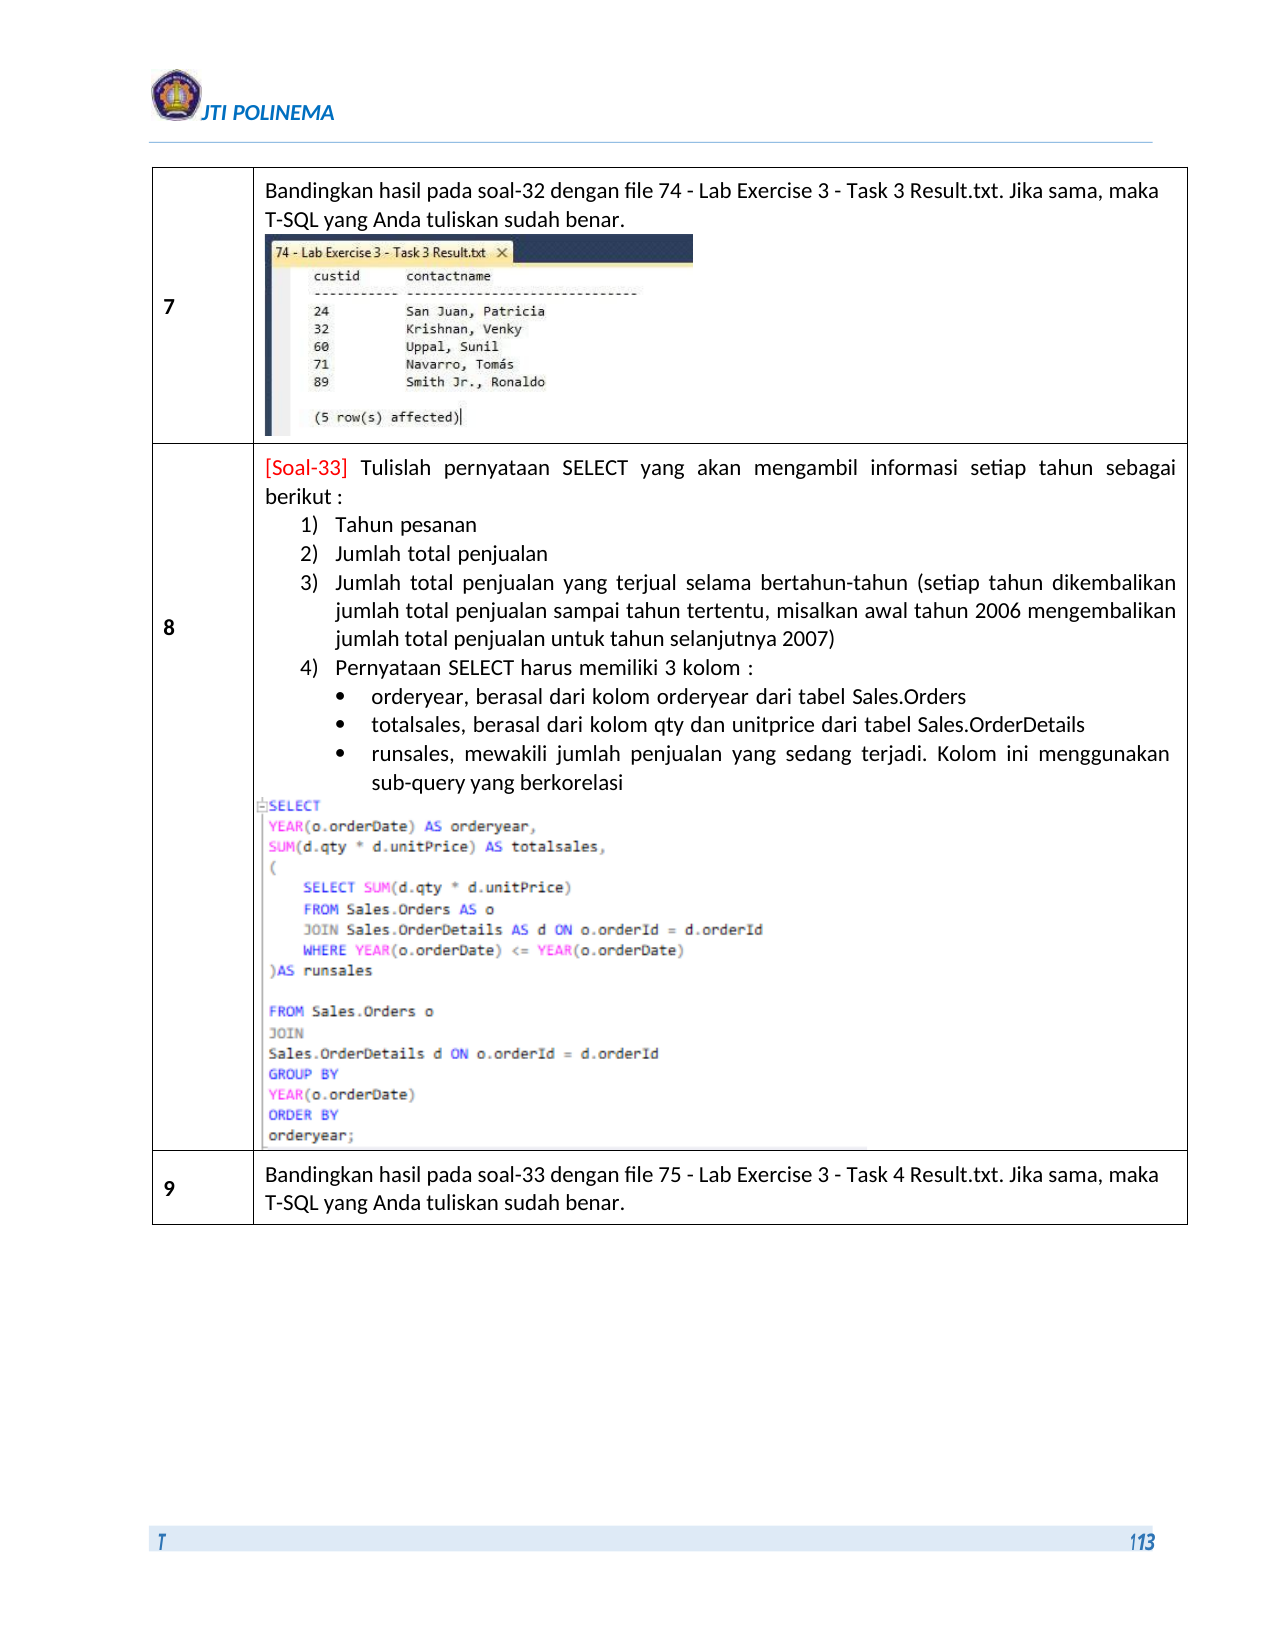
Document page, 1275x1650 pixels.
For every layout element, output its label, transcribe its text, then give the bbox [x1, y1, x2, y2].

picture [254, 797, 868, 1150]
table_cell Bandingkan hasil pada soal-32 dengan file 74 - Lab Exercise 3 - Task 3 Result.txt. Jika sama, maka T-SQL yang Anda tuliskan sudah benar. [254, 168, 1187, 443]
table_cell Bandingkan hasil pada soal-33 dengan file 75 - Lab Exercise 3 - Task 4 Result.txt. Jika sama, maka T-SQL yang Anda tuliskan sudah benar. [254, 1151, 1187, 1224]
table_cell 9 [153, 1151, 253, 1224]
picture [264, 234, 693, 436]
picture [151, 69, 202, 121]
table_cell 8 [153, 444, 253, 1150]
table_cell 7 [153, 168, 253, 443]
table_cell [Soal-33] Tulislah pernyataan SELECT yang akan mengambil informasi setiap tahun sebagai berikut : Tahun pesanan Jumlah total penjualan Jumlah total penjualan yang terjual selama bertahun-tahun (setiap tahun dikembalikan jumlah total penjualan sampai tahun tertentu, misalkan awal tahun 2006 mengembalikan jumlah total penjualan untuk tahun selanjutnya 2007) Pernyataan SELECT harus memiliki 3 kolom : orderyear, berasal dari kolom orderyear dari tabel Sales.Orders totalsales, berasal dari kolom qty dan unitprice dari tabel Sales.OrderDetails runsales, mewakili jumlah penjualan yang sedang terjadi. Kolom ini menggunakan sub-query yang berkorelasi [254, 444, 1187, 1150]
